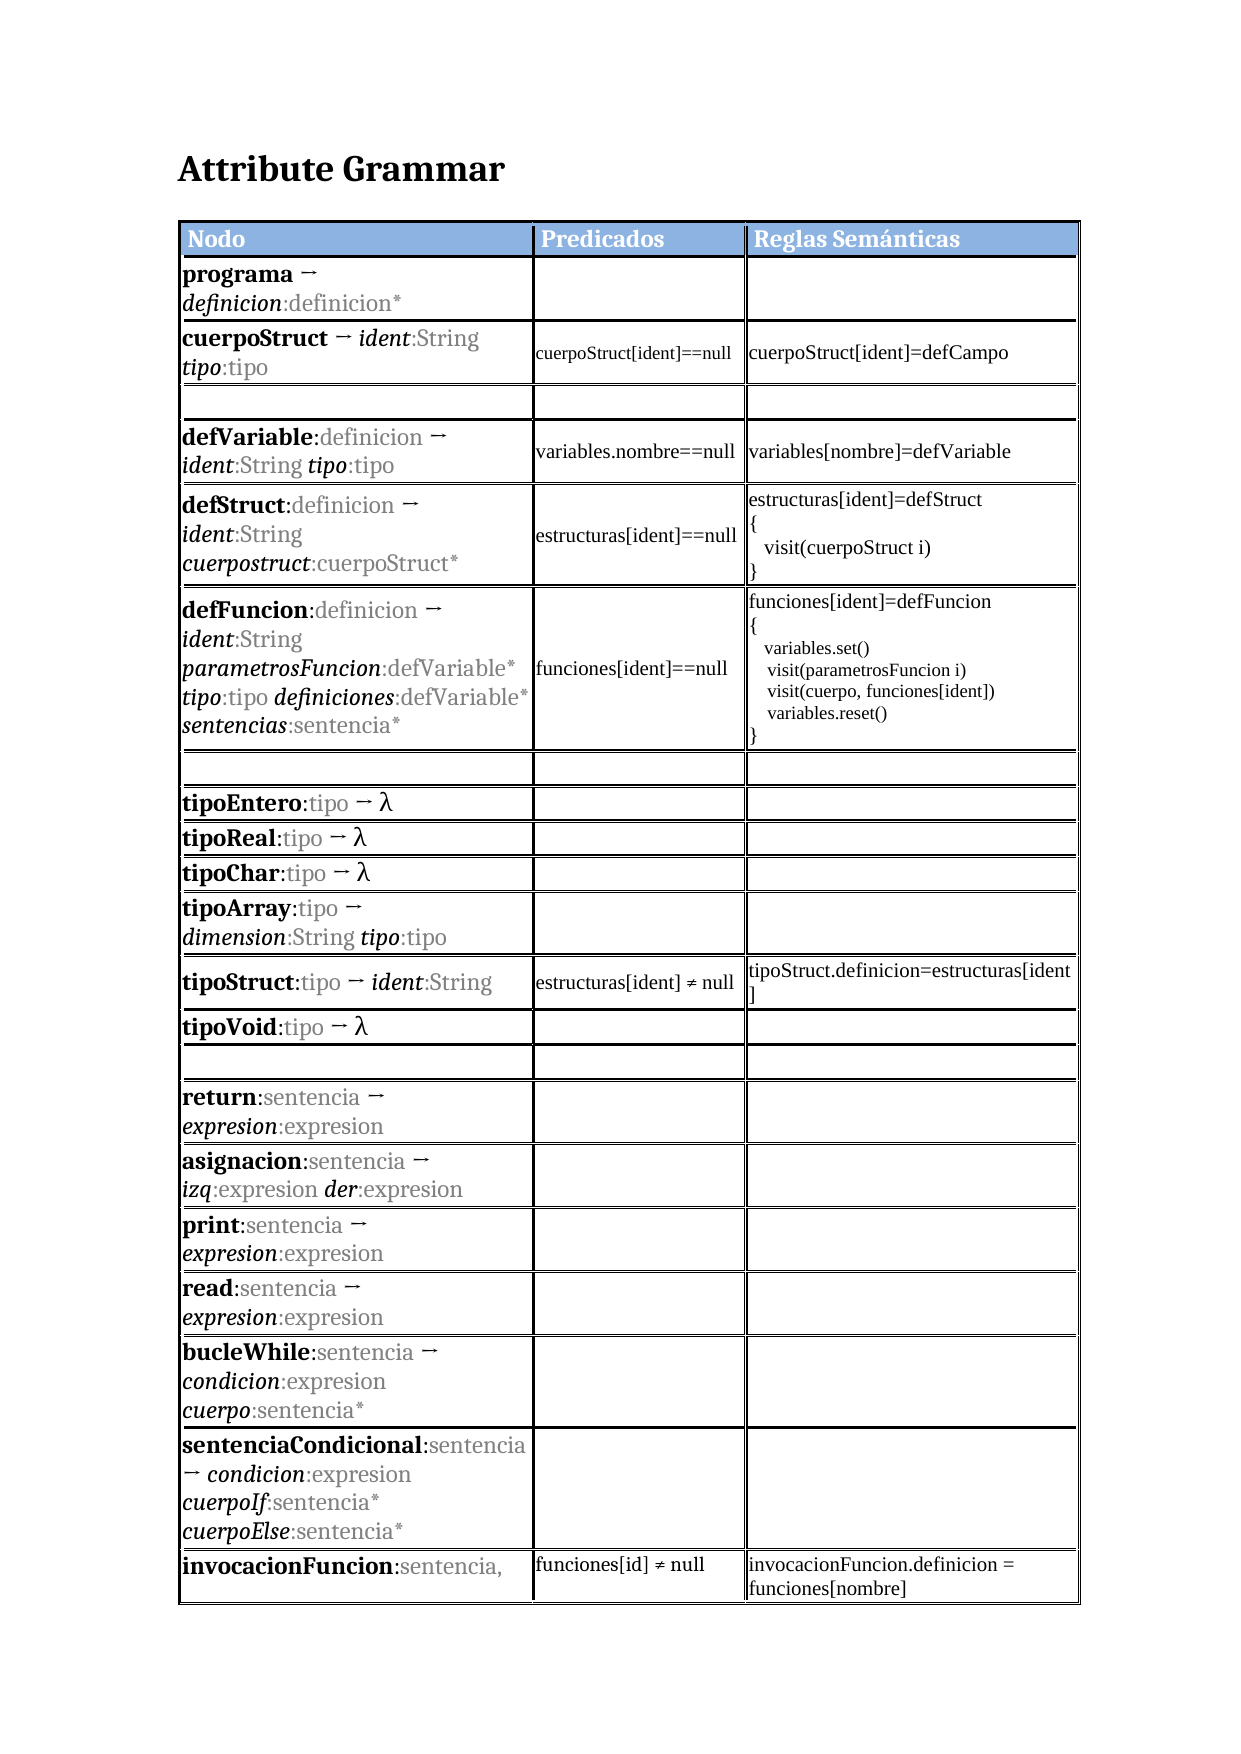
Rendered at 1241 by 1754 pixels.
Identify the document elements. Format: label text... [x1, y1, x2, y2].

table_cell [535, 1011, 744, 1043]
table_cell [748, 1334, 1078, 1426]
table_cell [748, 854, 1078, 889]
table_cell variables[nombre]=defVariable [748, 418, 1079, 482]
table_cell tipoArray:tipo → dimension:String tipo:tipo [181, 890, 532, 953]
table_cell funciones[ident]==null [535, 588, 744, 749]
table_cell asignacion:sentencia → izq:expresion der:expresion [180, 1142, 533, 1206]
table_cell funciones[ident]=defFuncion { variables.set() visit(parametrosFuncion i) visit(cuerpo, funciones[ident]) variables.reset() } [748, 584, 1078, 749]
table_cell tipoEntero:tipo → λ [181, 784, 532, 819]
table_cell [535, 753, 744, 784]
table_cell [748, 890, 1078, 953]
table_cell [535, 1145, 744, 1206]
table_cell variables.nombre==null [535, 421, 744, 482]
table_cell [535, 858, 744, 889]
table_header Predicados [533, 222, 746, 255]
table_cell [748, 784, 1078, 819]
table_cell tipoStruct.definicion=estructuras[ident] [748, 953, 1078, 1008]
table_cell tipoChar:tipo → λ [181, 854, 532, 889]
table_cell [535, 1337, 744, 1426]
table_cell funciones[id] ≠ null [533, 1548, 746, 1602]
table_cell estructuras[ident] ≠ null [535, 957, 744, 1008]
table_cell tipoVoid:tipo → λ [180, 1008, 532, 1043]
table_cell [181, 749, 532, 784]
table_cell sentenciaCondicional:sentencia → condicion:expresion cuerpoIf:sentencia* cuerpoElse:sentencia* [181, 1426, 532, 1547]
table_cell [535, 788, 744, 819]
table_cell [746, 383, 1079, 418]
table_cell [535, 1209, 744, 1269]
table_cell [748, 1426, 1078, 1547]
table_cell [180, 383, 533, 418]
table_cell return:sentencia → expresion:expresion [181, 1078, 532, 1142]
table_cell tipoReal:tipo → λ [181, 819, 532, 854]
table_cell invocacionFuncion:sentencia, expresion → id:String parametros:expresion* [181, 1548, 533, 1602]
table_cell estructuras[ident]=defStruct { visit(cuerpoStruct i) } [746, 482, 1079, 584]
table_cell [746, 1206, 1079, 1269]
table_cell [748, 819, 1078, 854]
table_cell [748, 1008, 1079, 1043]
table_cell estructuras[ident]==null [535, 485, 744, 584]
table_cell [535, 258, 744, 319]
table_cell print:sentencia → expresion:expresion [180, 1206, 533, 1269]
table_cell [535, 893, 744, 953]
text Attribute Grammar [177, 148, 1063, 191]
table_cell [748, 1043, 1079, 1078]
table_cell cuerpoStruct[ident]=defCampo [748, 319, 1078, 383]
table_header Nodo [181, 222, 533, 255]
table_cell [535, 1429, 744, 1547]
table_cell programa → definicion:definicion* [181, 255, 532, 319]
table_cell [535, 1273, 744, 1333]
table_cell defVariable:definicion → ident:String tipo:tipo [180, 418, 532, 482]
table_cell [748, 749, 1078, 784]
table_cell bucleWhile:sentencia → condicion:expresion cuerpo:sentencia* [181, 1334, 532, 1426]
table_cell [180, 1043, 532, 1078]
table_cell invocacionFuncion.definicion = funciones[nombre] [746, 1548, 1078, 1602]
table_cell defStruct:definicion → ident:String cuerpostruct:cuerpoStruct* [180, 482, 533, 584]
table_cell read:sentencia → expresion:expresion [181, 1270, 532, 1333]
table_cell cuerpoStruct → ident:String tipo:tipo [181, 319, 532, 383]
table_cell defFuncion:definicion → ident:String parametrosFuncion:defVariable* tipo:tipo definiciones:defVariable* sentencias:sentencia* [181, 584, 532, 749]
table_cell [535, 1046, 744, 1078]
table_cell cuerpoStruct[ident]==null [535, 322, 744, 383]
table_header Reglas Semánticas [746, 223, 1078, 255]
table_cell [535, 1082, 744, 1142]
table_cell [748, 255, 1078, 319]
table_cell [535, 386, 744, 418]
table_cell [748, 1270, 1078, 1333]
table_cell [746, 1142, 1079, 1206]
table_cell [748, 1078, 1078, 1142]
table_cell [535, 823, 744, 854]
table_cell tipoStruct:tipo → ident:String [181, 953, 532, 1008]
